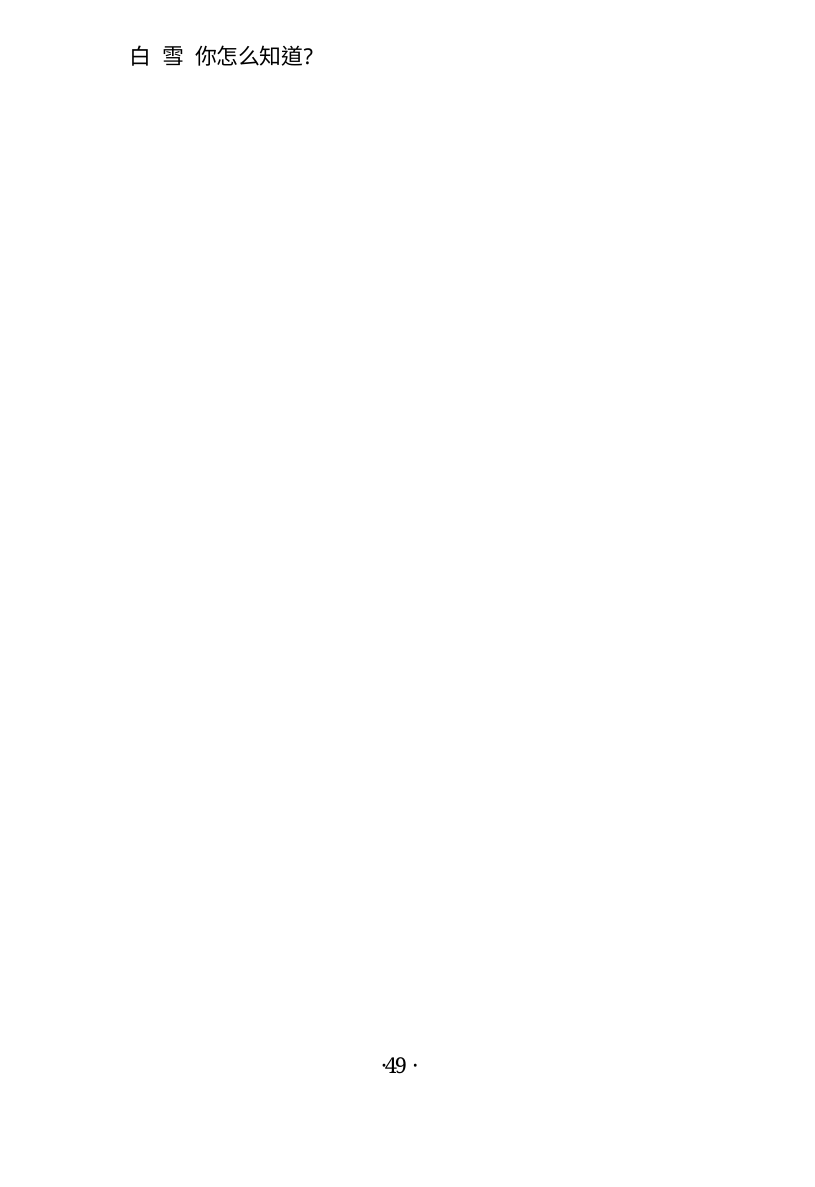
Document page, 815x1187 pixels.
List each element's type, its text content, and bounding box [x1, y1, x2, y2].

text 白 雪 你怎么知道? [129, 42, 706, 70]
